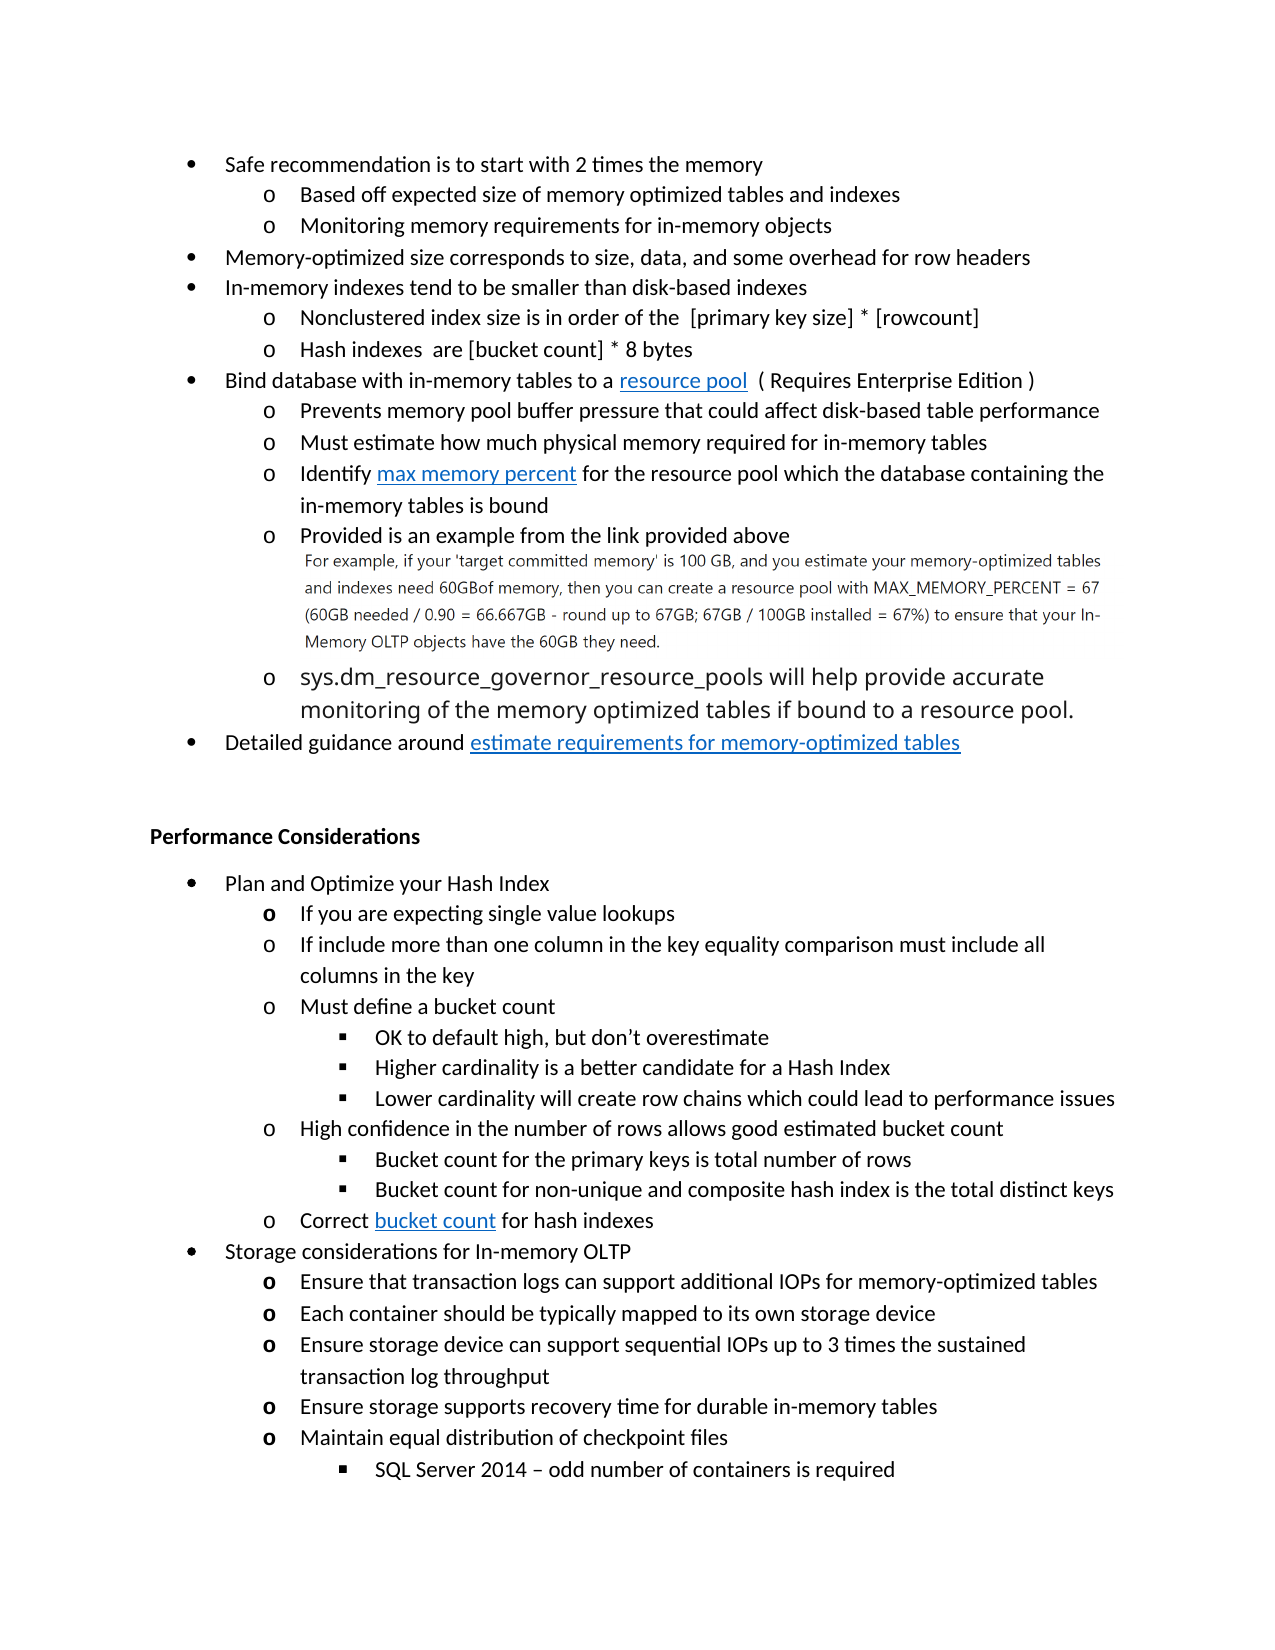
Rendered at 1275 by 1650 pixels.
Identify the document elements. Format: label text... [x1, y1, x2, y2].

list Based off expected size of memory optimized tables and indexes [262, 180, 1125, 209]
list Must estimate how much physical memory required for in-memory tables [262, 428, 1125, 457]
picture [300, 552, 1125, 659]
list Correct bucket count for hash indexes [262, 1206, 1125, 1235]
text Performance Considerations [150, 822, 1125, 850]
list Must define a bucket count [262, 992, 1125, 1021]
list Ensure storage supports recovery time for durable in-memory tables [262, 1392, 1125, 1421]
list Monitoring memory requirements for in-memory objects [262, 212, 1125, 241]
list If you are expecting single value lookups [262, 899, 1125, 928]
list In-memory indexes tend to be smaller than disk-based indexes [187, 273, 1125, 301]
list Lower cardinality will create row chains which could lead to performance issues [337, 1084, 1125, 1112]
list Storage considerations for In-memory OLTP [187, 1237, 1125, 1265]
list Maintain equal distribution of checkpoint files [262, 1423, 1125, 1453]
list Safe recommendation is to start with 2 times the memory [187, 150, 1125, 178]
list Plan and Optimize your Hash Index [187, 869, 1125, 897]
list Higher cardinality is a better candidate for a Hash Index [337, 1053, 1125, 1082]
list OK to default high, but don’t overestimate [337, 1023, 1125, 1051]
list Memory-optimized size corresponds to size, data, and some overhead for row headers [187, 243, 1125, 271]
list Provided is an example from the link provided above [262, 521, 1125, 550]
list sys.dm_resource_governor_resource_pools will help provide accurate monitoring of the memory optimized tables if bound to a resource pool. [262, 660, 1125, 726]
list Ensure that transaction logs can support additional IOPs for memory-optimized tables [262, 1267, 1125, 1297]
list Bucket count for the primary keys is total number of rows [337, 1145, 1125, 1173]
list If include more than one column in the key equality comparison must include all columns in the key [262, 930, 1125, 990]
list High confidence in the number of rows allows good estimated bucket count [262, 1114, 1125, 1143]
list SQL Server 2014 – odd number of containers is required [337, 1455, 1125, 1483]
list Bucket count for non-unique and composite hash index is the total distinct keys [337, 1176, 1125, 1204]
list Identify max memory percent for the resource pool which the database containing the in-memory tables is bound [262, 459, 1125, 519]
list Detailed guidance around estimate requirements for memory-optimized tables [187, 728, 1125, 756]
list Nonclustered index size is in order of the [primary key size] * [rowcount] [262, 303, 1125, 333]
list Bind database with in-memory tables to a resource pool ( Requires Enterprise Edition ) [187, 366, 1125, 394]
list Ensure storage device can support sequential IOPs up to 3 times the sustained transaction log throughput [262, 1330, 1125, 1390]
list Each container should be typically mapped to its own storage device [262, 1299, 1125, 1328]
list Hash indexes are [bucket count] * 8 bytes [262, 335, 1125, 364]
list Prevents memory pool buffer pressure that could affect disk-based table performance [262, 397, 1125, 426]
